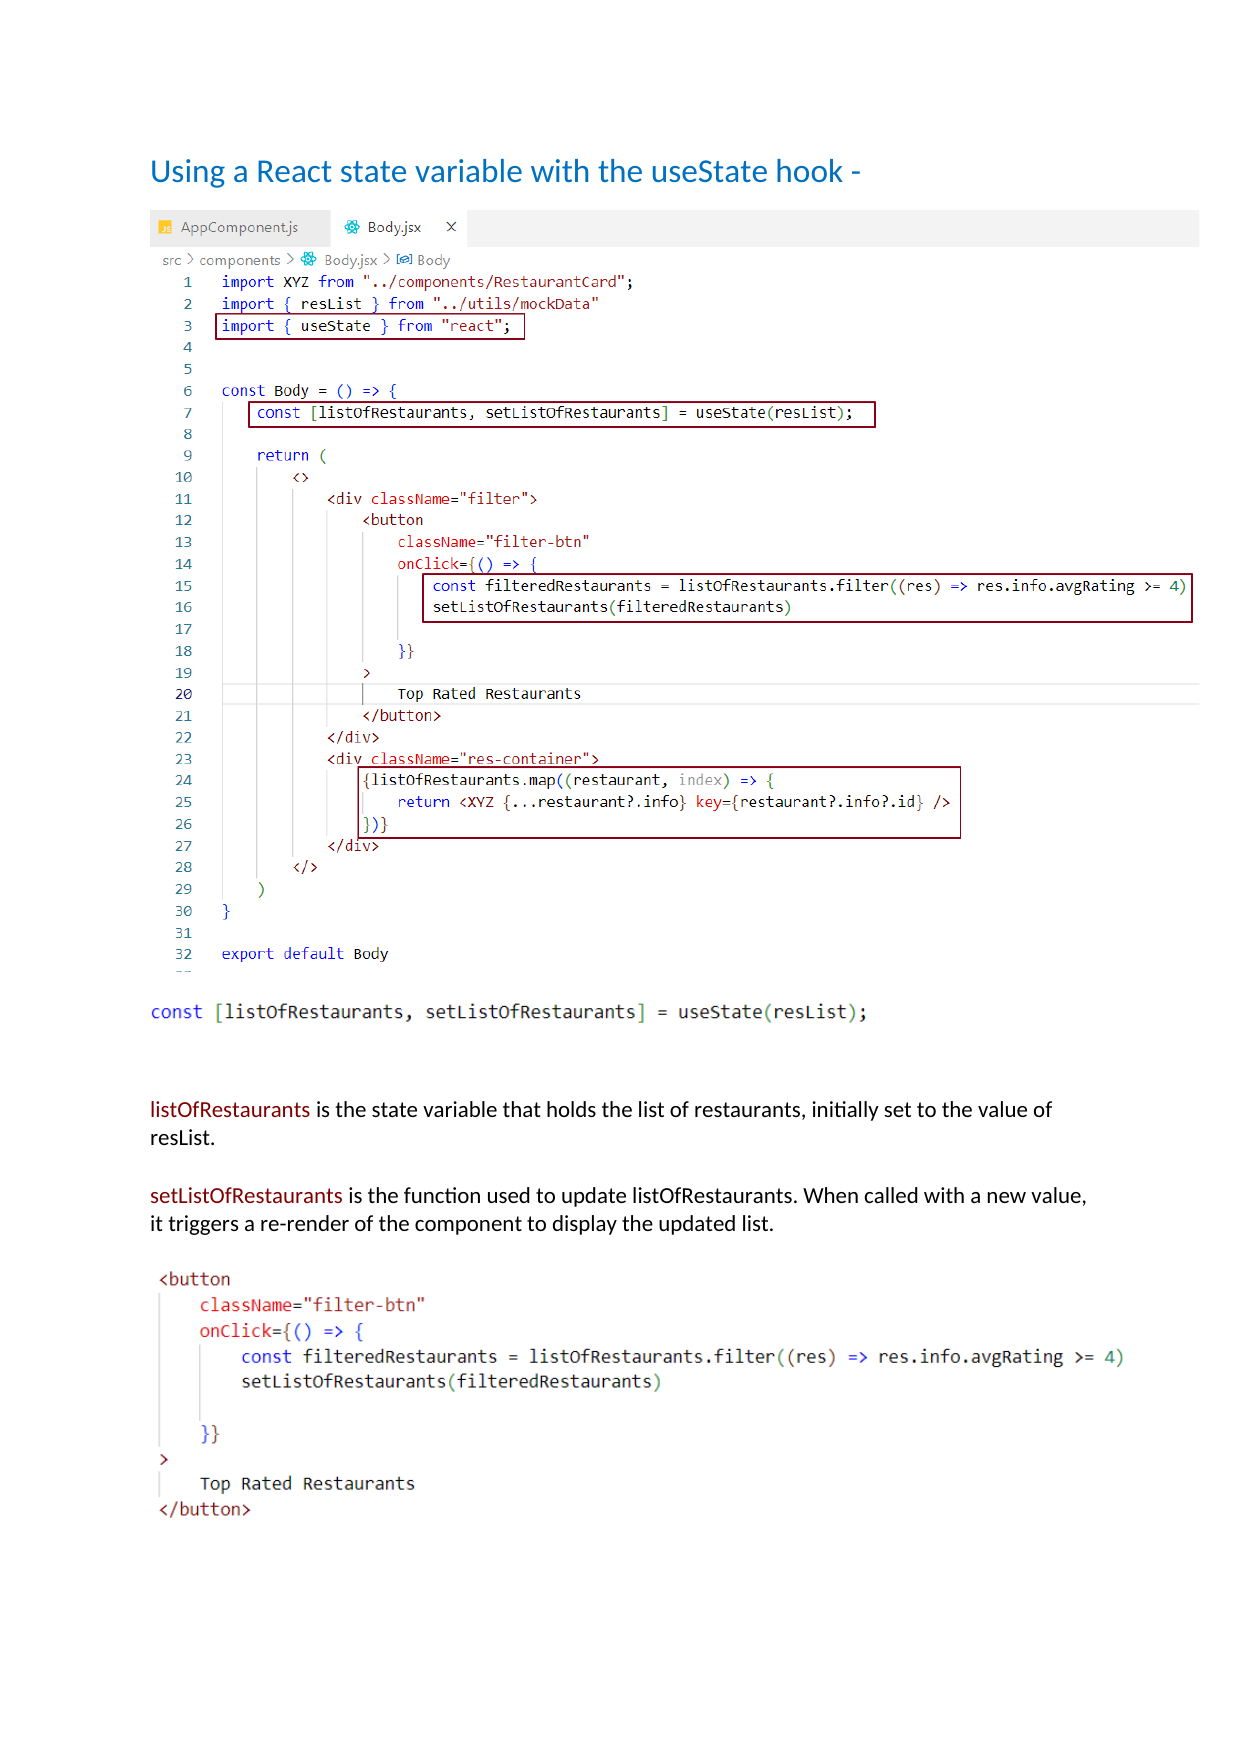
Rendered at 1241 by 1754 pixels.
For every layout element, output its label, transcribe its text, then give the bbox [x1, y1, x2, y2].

text setListOfRestaurants is the function used to update listOfRestaurants. When called with a new value, it triggers a re-render of the component to display the updated list. [150, 1181, 1090, 1237]
picture [141, 997, 920, 1044]
text Using a React state variable with the useState hook - [150, 150, 1090, 191]
picture [150, 1266, 1133, 1523]
text listOfRestaurants is the state variable that holds the list of restaurants, initially set to the value of resList. [150, 1096, 1090, 1152]
picture [150, 210, 1200, 972]
